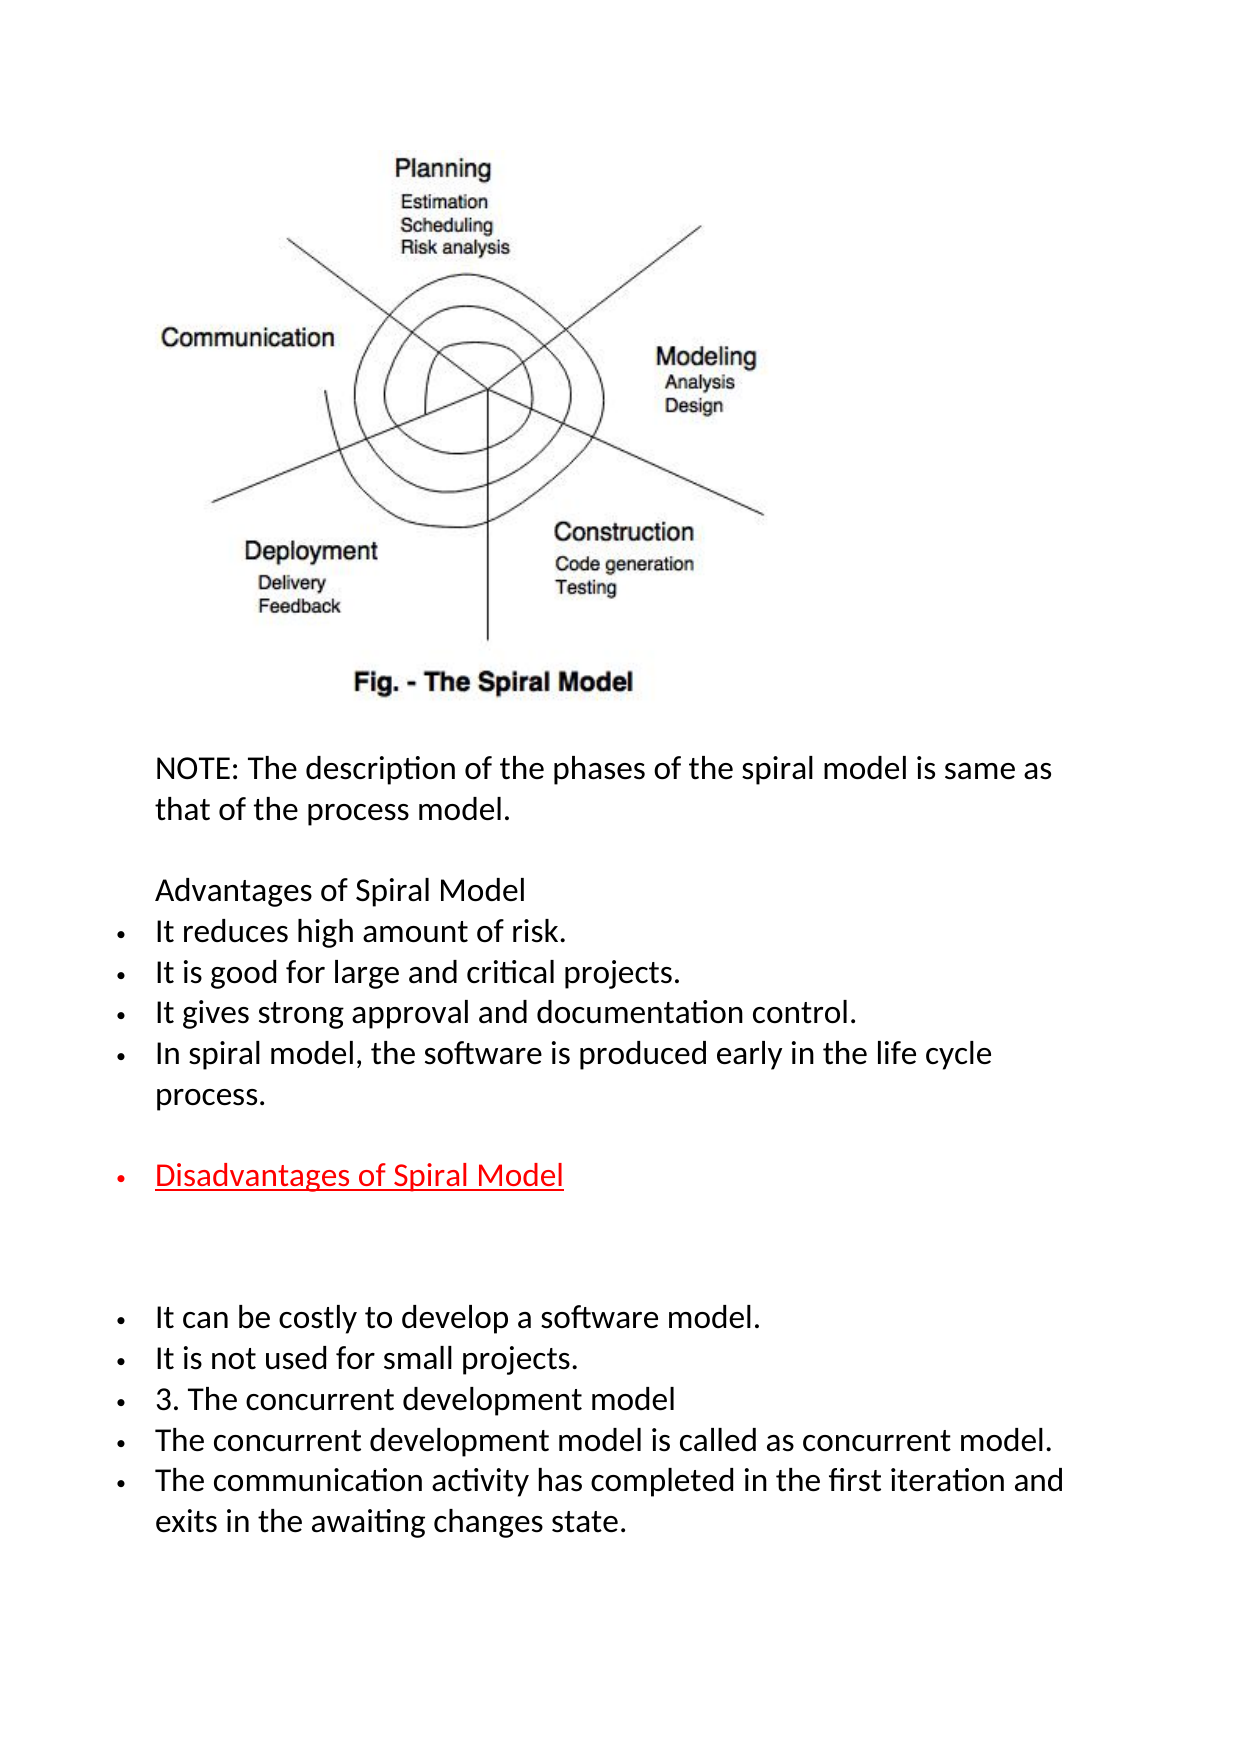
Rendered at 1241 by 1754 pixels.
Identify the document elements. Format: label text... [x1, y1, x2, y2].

list It reduces high amount of risk. [117, 910, 1086, 951]
list It gives strong approval and documentation control. [117, 991, 1086, 1032]
list It can be costly to develop a software model. [117, 1296, 1086, 1337]
list Disadvantages of Spiral Model [117, 1154, 1086, 1195]
list The concurrent development model is called as concurrent model. [117, 1418, 1086, 1459]
picture [154, 150, 769, 707]
list 3. The concurrent development model [117, 1378, 1086, 1418]
list The communication activity has completed in the first iteration and exits in the awaiting changes state. [117, 1459, 1086, 1541]
list In spiral model, the software is produced early in the life cycle process. [117, 1032, 1086, 1113]
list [117, 150, 1086, 910]
list It is not used for small projects. [117, 1337, 1086, 1378]
list It is good for large and critical projects. [117, 951, 1086, 991]
